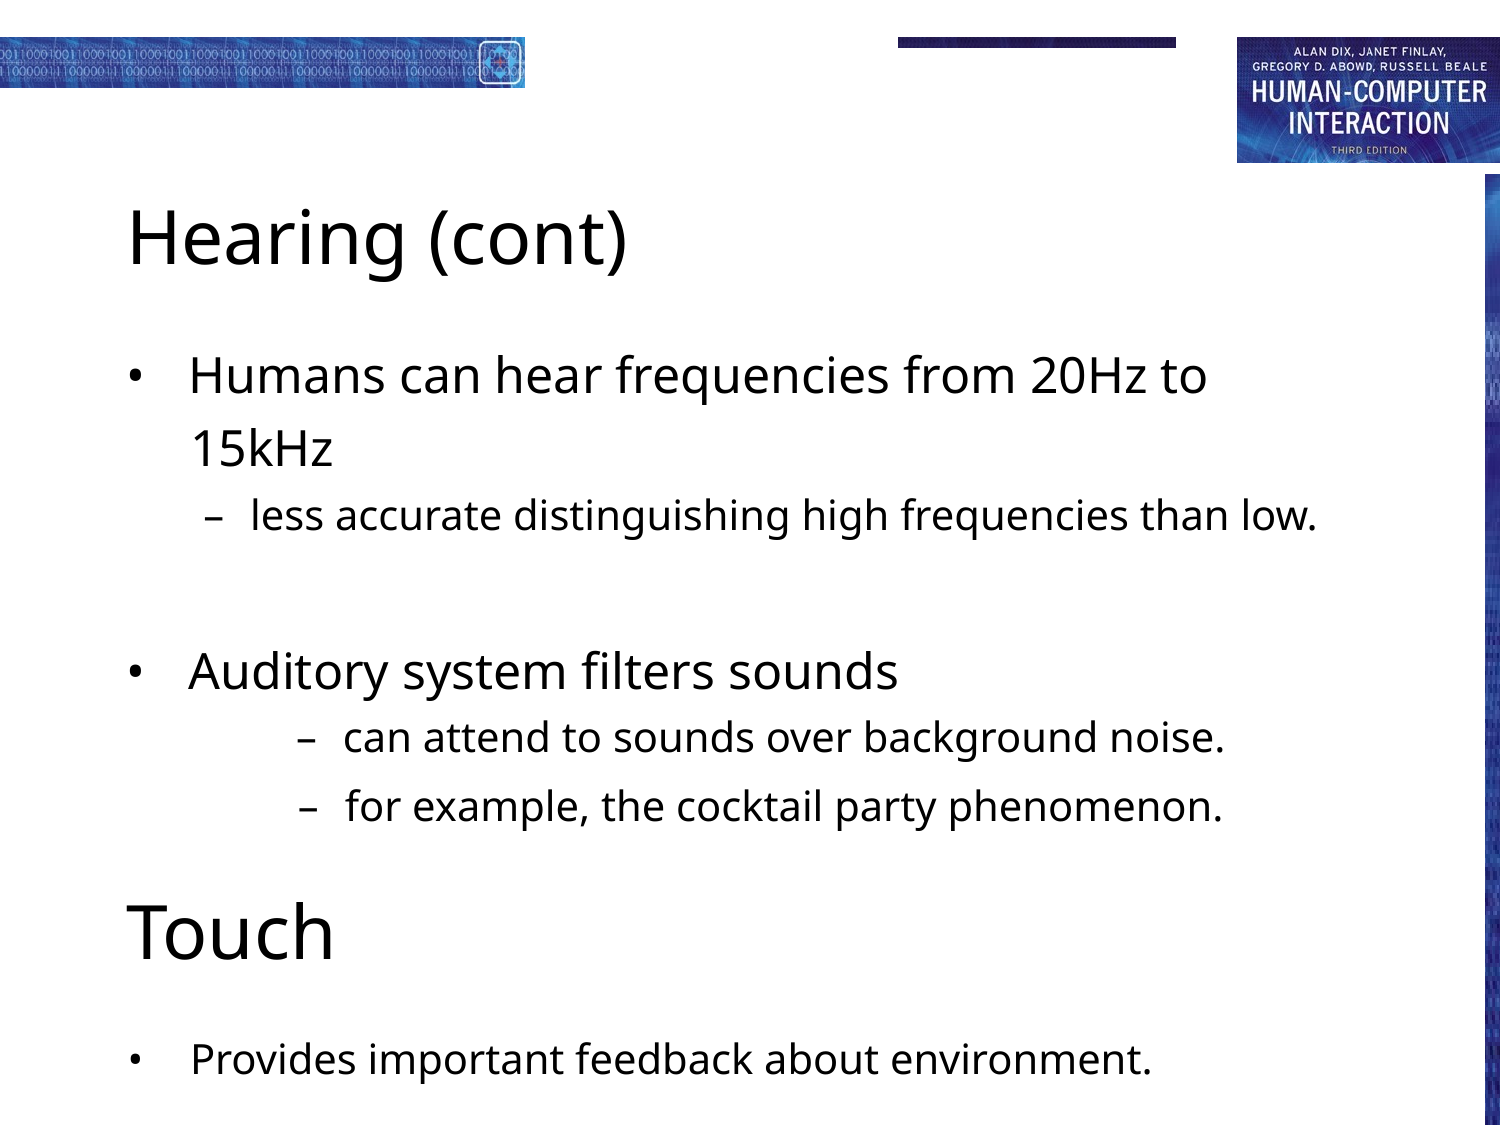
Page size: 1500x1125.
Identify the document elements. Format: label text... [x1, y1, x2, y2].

list for example, the cocktail party phenomenon. [201, 777, 1321, 833]
text 15kHz [190, 413, 1382, 481]
picture [1485, 174, 1500, 1125]
list can attend to sounds over background noise. [201, 708, 1321, 765]
subtitle Hearing (cont) [126, 152, 1382, 286]
picture [0, 37, 525, 88]
list Provides important feedback about environment. [127, 1029, 1373, 1086]
picture [1237, 37, 1500, 163]
list less accurate distinguishing high frequencies than low. [201, 486, 1321, 542]
subtitle Touch [126, 879, 1382, 982]
list Humans can hear frequencies from 20Hz to [126, 340, 1382, 408]
list Auditory system filters sounds [126, 636, 1382, 704]
picture [898, 37, 1176, 48]
